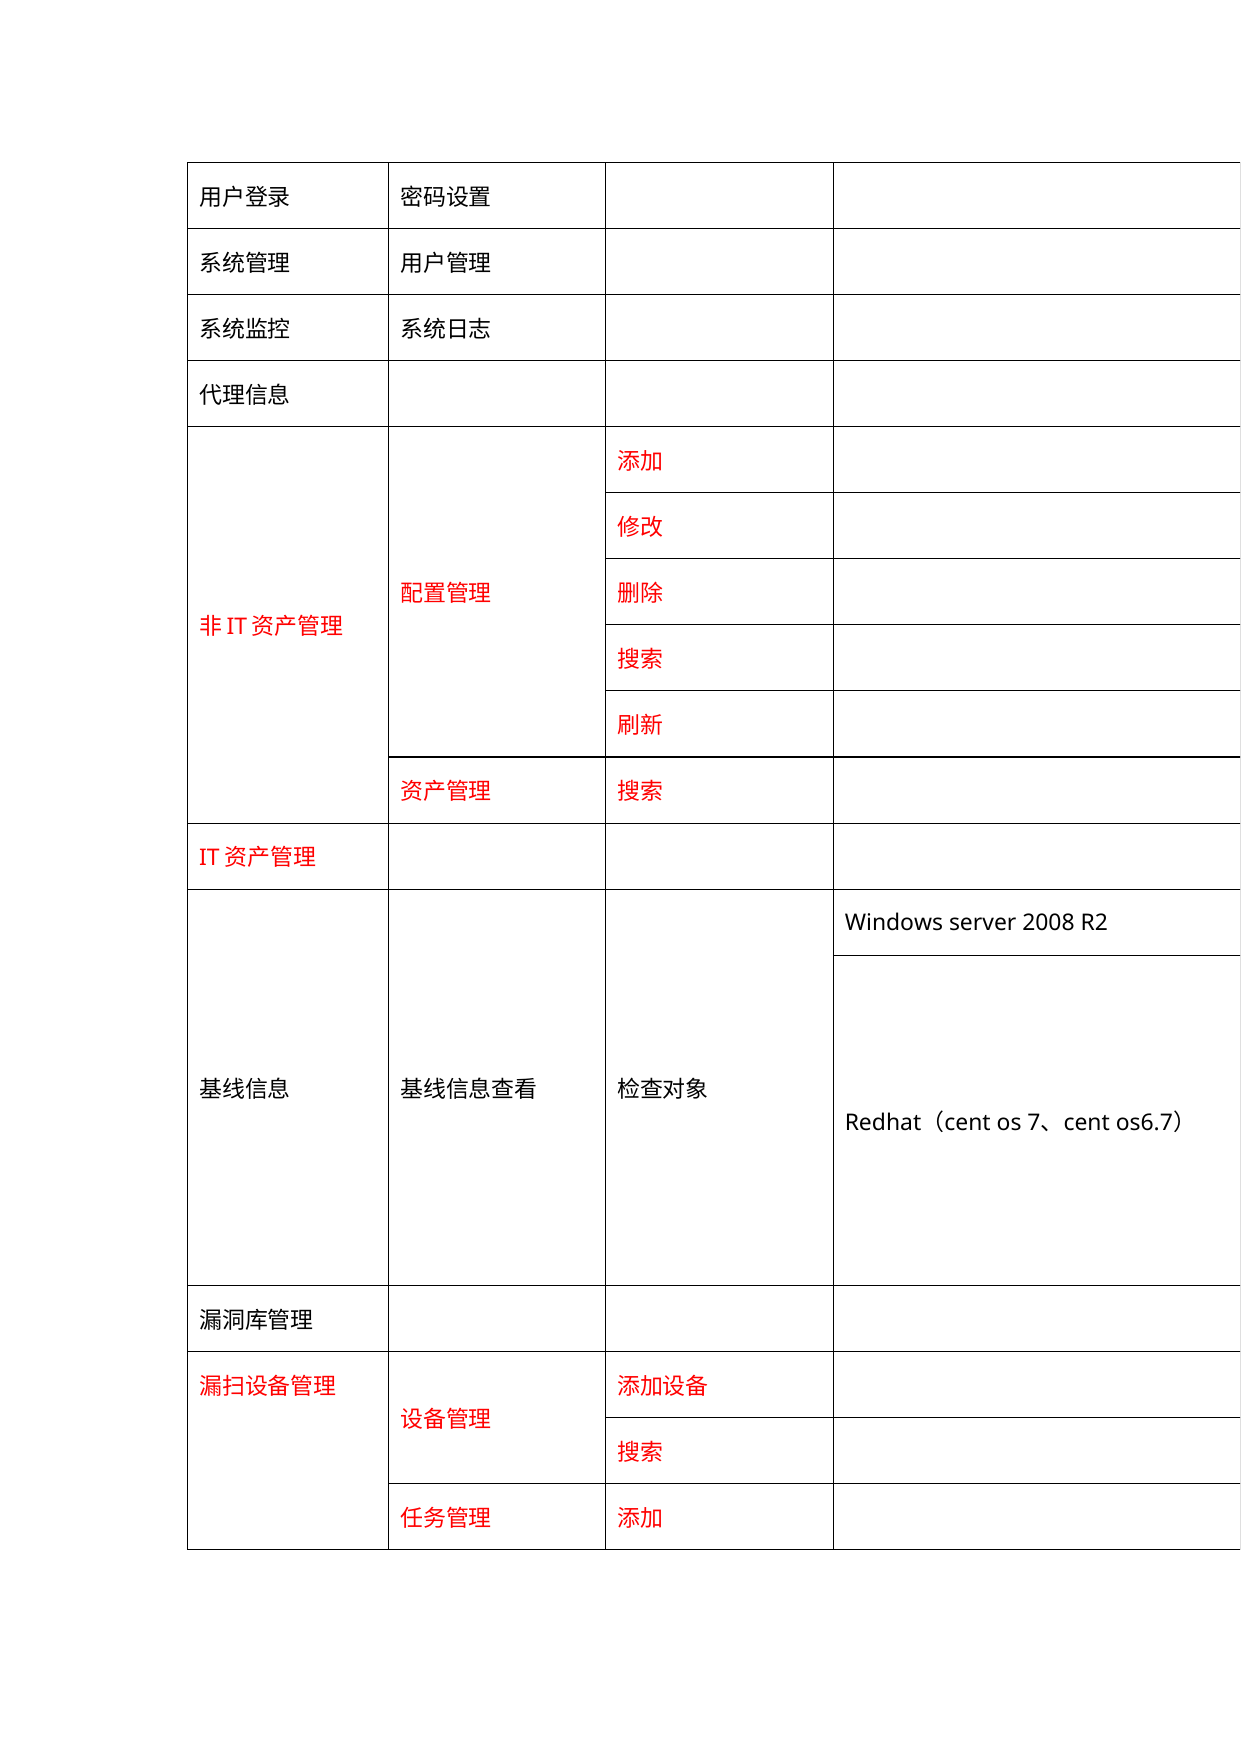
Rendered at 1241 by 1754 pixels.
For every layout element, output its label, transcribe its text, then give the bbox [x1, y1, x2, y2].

table_cell 修改 [606, 493, 833, 558]
table_cell 设备管理 [389, 1352, 605, 1483]
table_cell 添加 [606, 427, 833, 492]
table_cell [834, 229, 1240, 294]
table_cell 检查对象 [606, 890, 833, 1285]
table_cell Redhat（cent os 7、cent os6.7） [834, 956, 1240, 1285]
table_cell 删除 [606, 559, 833, 624]
table_cell 配置管理 [389, 427, 605, 756]
table_cell [834, 427, 1240, 492]
table_cell [834, 559, 1240, 624]
table_cell 搜索 [606, 1418, 833, 1483]
table_cell 用户登录 [188, 163, 388, 228]
table_cell 添加设备 [606, 1352, 833, 1417]
table_cell [834, 758, 1240, 822]
table_cell [834, 625, 1240, 690]
table_cell Windows server 2008 R2 [834, 890, 1240, 954]
table_cell 搜索 [606, 625, 833, 690]
table_cell [834, 295, 1240, 360]
table_cell 搜索 [606, 758, 833, 822]
table_cell 用户管理 [389, 229, 605, 294]
table_cell [606, 824, 833, 888]
table_cell [606, 1286, 833, 1351]
table_cell [606, 295, 833, 360]
table_cell 基线信息 [188, 890, 388, 1285]
table_cell [834, 1286, 1240, 1351]
table_cell 代理信息 [188, 361, 388, 426]
table_cell [834, 1352, 1240, 1417]
table_cell [606, 361, 833, 426]
table_cell [606, 229, 833, 294]
table_cell 漏洞库管理 [188, 1286, 388, 1351]
table_cell [834, 493, 1240, 558]
table_cell 任务管理 [389, 1484, 605, 1549]
table_cell [834, 163, 1240, 228]
table_cell 漏扫设备管理 [188, 1352, 388, 1549]
table_cell 添加 [606, 1484, 833, 1549]
table_cell 系统管理 [188, 229, 388, 294]
table_cell [389, 1286, 605, 1351]
table_cell 刷新 [606, 691, 833, 756]
table_cell 系统日志 [389, 295, 605, 360]
table_cell [834, 691, 1240, 756]
table_cell [834, 361, 1240, 426]
table_cell [606, 163, 833, 228]
table_cell [389, 361, 605, 426]
table_cell [834, 1484, 1240, 1549]
table_cell IT资产管理 [188, 824, 388, 888]
table_cell 资产管理 [389, 758, 605, 822]
table_cell [389, 824, 605, 888]
table_cell [834, 1418, 1240, 1483]
table_cell 系统监控 [188, 295, 388, 360]
table_cell [834, 824, 1240, 888]
table_cell 基线信息查看 [389, 890, 605, 1285]
table_cell 密码设置 [389, 163, 605, 228]
table_cell 非IT资产管理 [188, 427, 388, 822]
